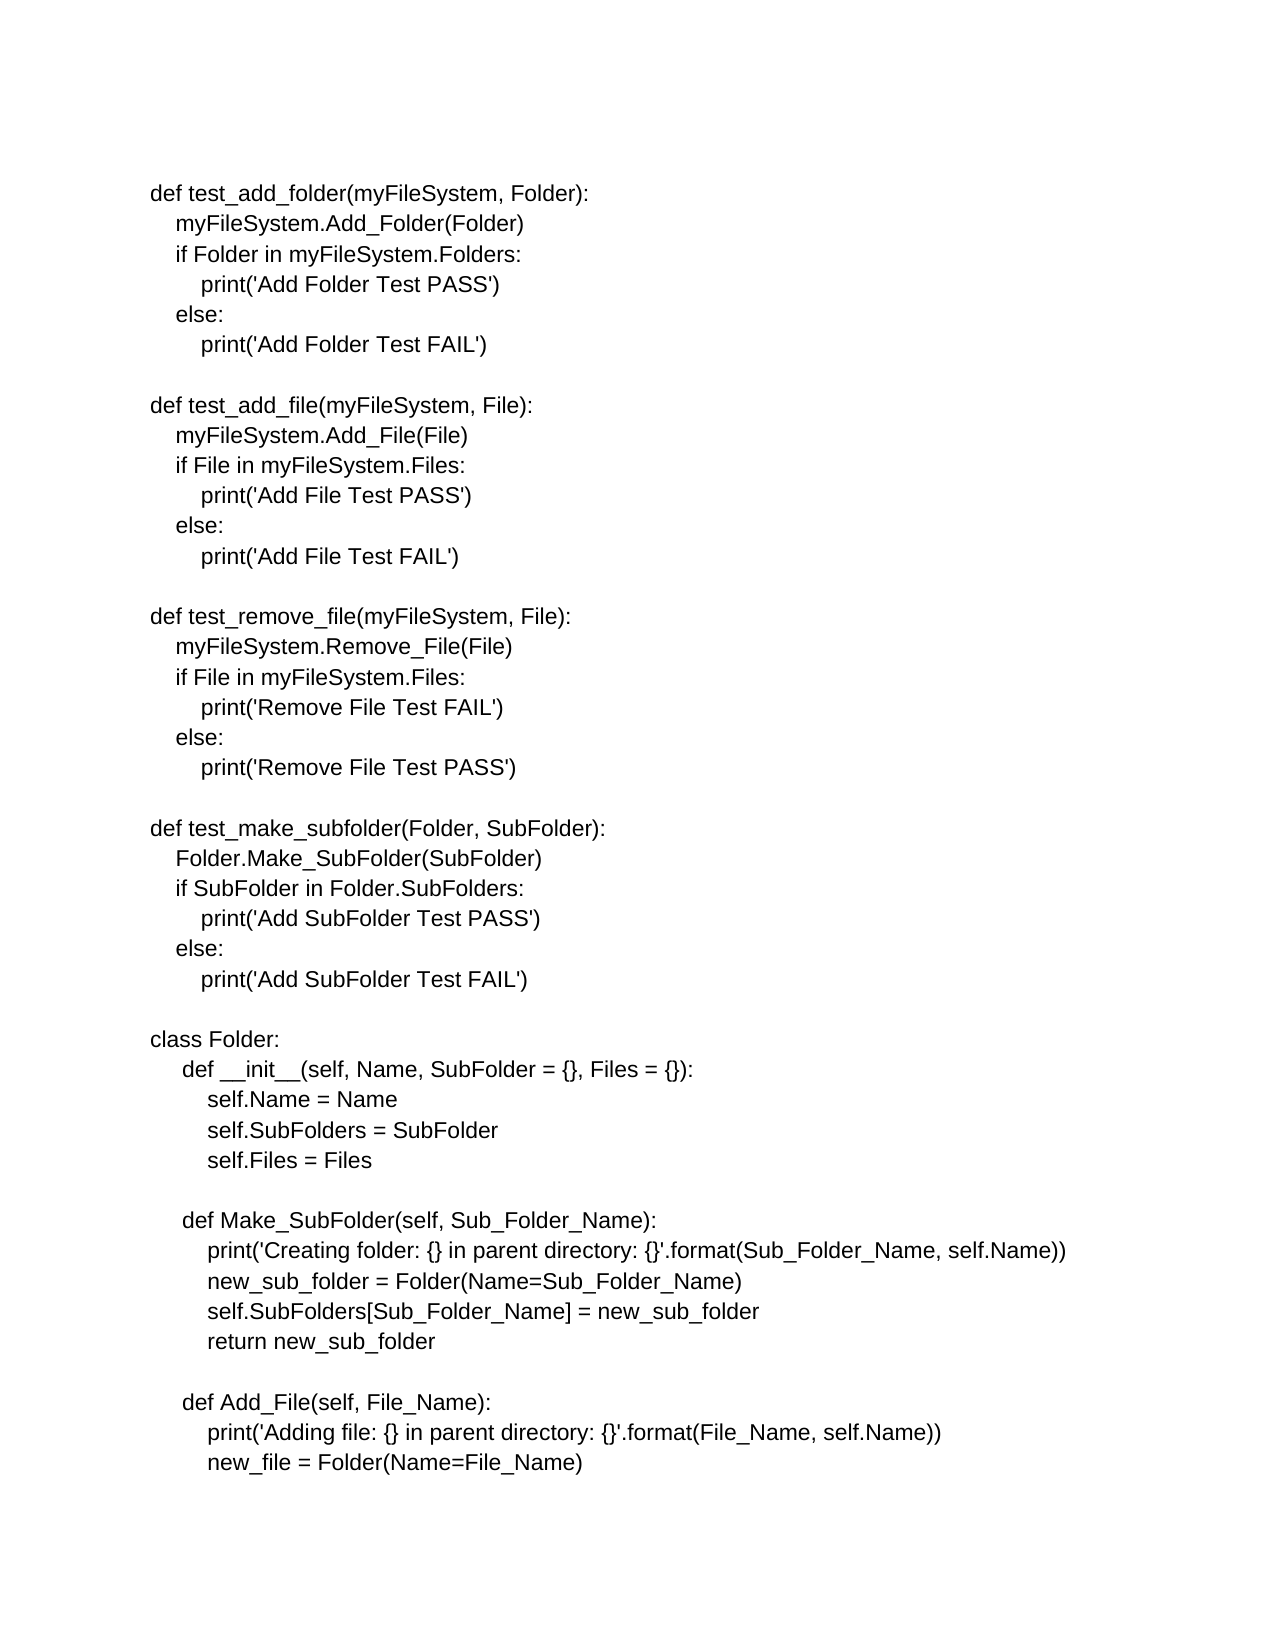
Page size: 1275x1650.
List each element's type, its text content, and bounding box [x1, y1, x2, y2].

text def Make_SubFolder(self, Sub_Folder_Name): [150, 1207, 1125, 1234]
text else: [150, 301, 1125, 327]
text print('Add File Test PASS') [150, 482, 1125, 509]
text myFileSystem.Remove_File(File) [150, 633, 1125, 660]
text else: [150, 512, 1125, 539]
text print('Add Folder Test FAIL') [150, 331, 1125, 358]
text myFileSystem.Add_Folder(Folder) [150, 210, 1125, 237]
text print('Creating folder: {} in parent directory: {}'.format(Sub_Folder_Name, self.Name)) [150, 1237, 1125, 1264]
text if SubFolder in Folder.SubFolders: [150, 875, 1125, 901]
text print('Remove File Test PASS') [150, 754, 1125, 781]
text def test_remove_file(myFileSystem, File): [150, 603, 1125, 629]
text def test_make_subfolder(Folder, SubFolder): [150, 814, 1125, 841]
text if Folder in myFileSystem.Folders: [150, 241, 1125, 267]
text else: [150, 935, 1125, 962]
text print('Add File Test FAIL') [150, 543, 1125, 569]
text def Add_File(self, File_Name): [150, 1388, 1125, 1415]
text if File in myFileSystem.Files: [150, 663, 1125, 690]
text def __init__(self, Name, SubFolder = {}, Files = {}): [150, 1056, 1125, 1083]
text def test_add_file(myFileSystem, File): [150, 392, 1125, 418]
text print('Add SubFolder Test PASS') [150, 905, 1125, 932]
text new_file = Folder(Name=File_Name) [150, 1449, 1125, 1475]
text else: [150, 724, 1125, 750]
text self.SubFolders = SubFolder [150, 1117, 1125, 1143]
text print('Adding file: {} in parent directory: {}'.format(File_Name, self.Name)) [150, 1419, 1125, 1445]
text myFileSystem.Add_File(File) [150, 422, 1125, 448]
text print('Add Folder Test PASS') [150, 271, 1125, 297]
text self.SubFolders[Sub_Folder_Name] = new_sub_folder [150, 1298, 1125, 1324]
text new_sub_folder = Folder(Name=Sub_Folder_Name) [150, 1268, 1125, 1294]
text print('Add SubFolder Test FAIL') [150, 966, 1125, 992]
text self.Name = Name [150, 1086, 1125, 1113]
text def test_add_folder(myFileSystem, Folder): [150, 180, 1125, 207]
text if File in myFileSystem.Files: [150, 452, 1125, 478]
text return new_sub_folder [150, 1328, 1125, 1354]
text class Folder: [150, 1026, 1125, 1052]
text self.Files = Files [150, 1147, 1125, 1173]
text Folder.Make_SubFolder(SubFolder) [150, 845, 1125, 871]
text print('Remove File Test FAIL') [150, 694, 1125, 720]
